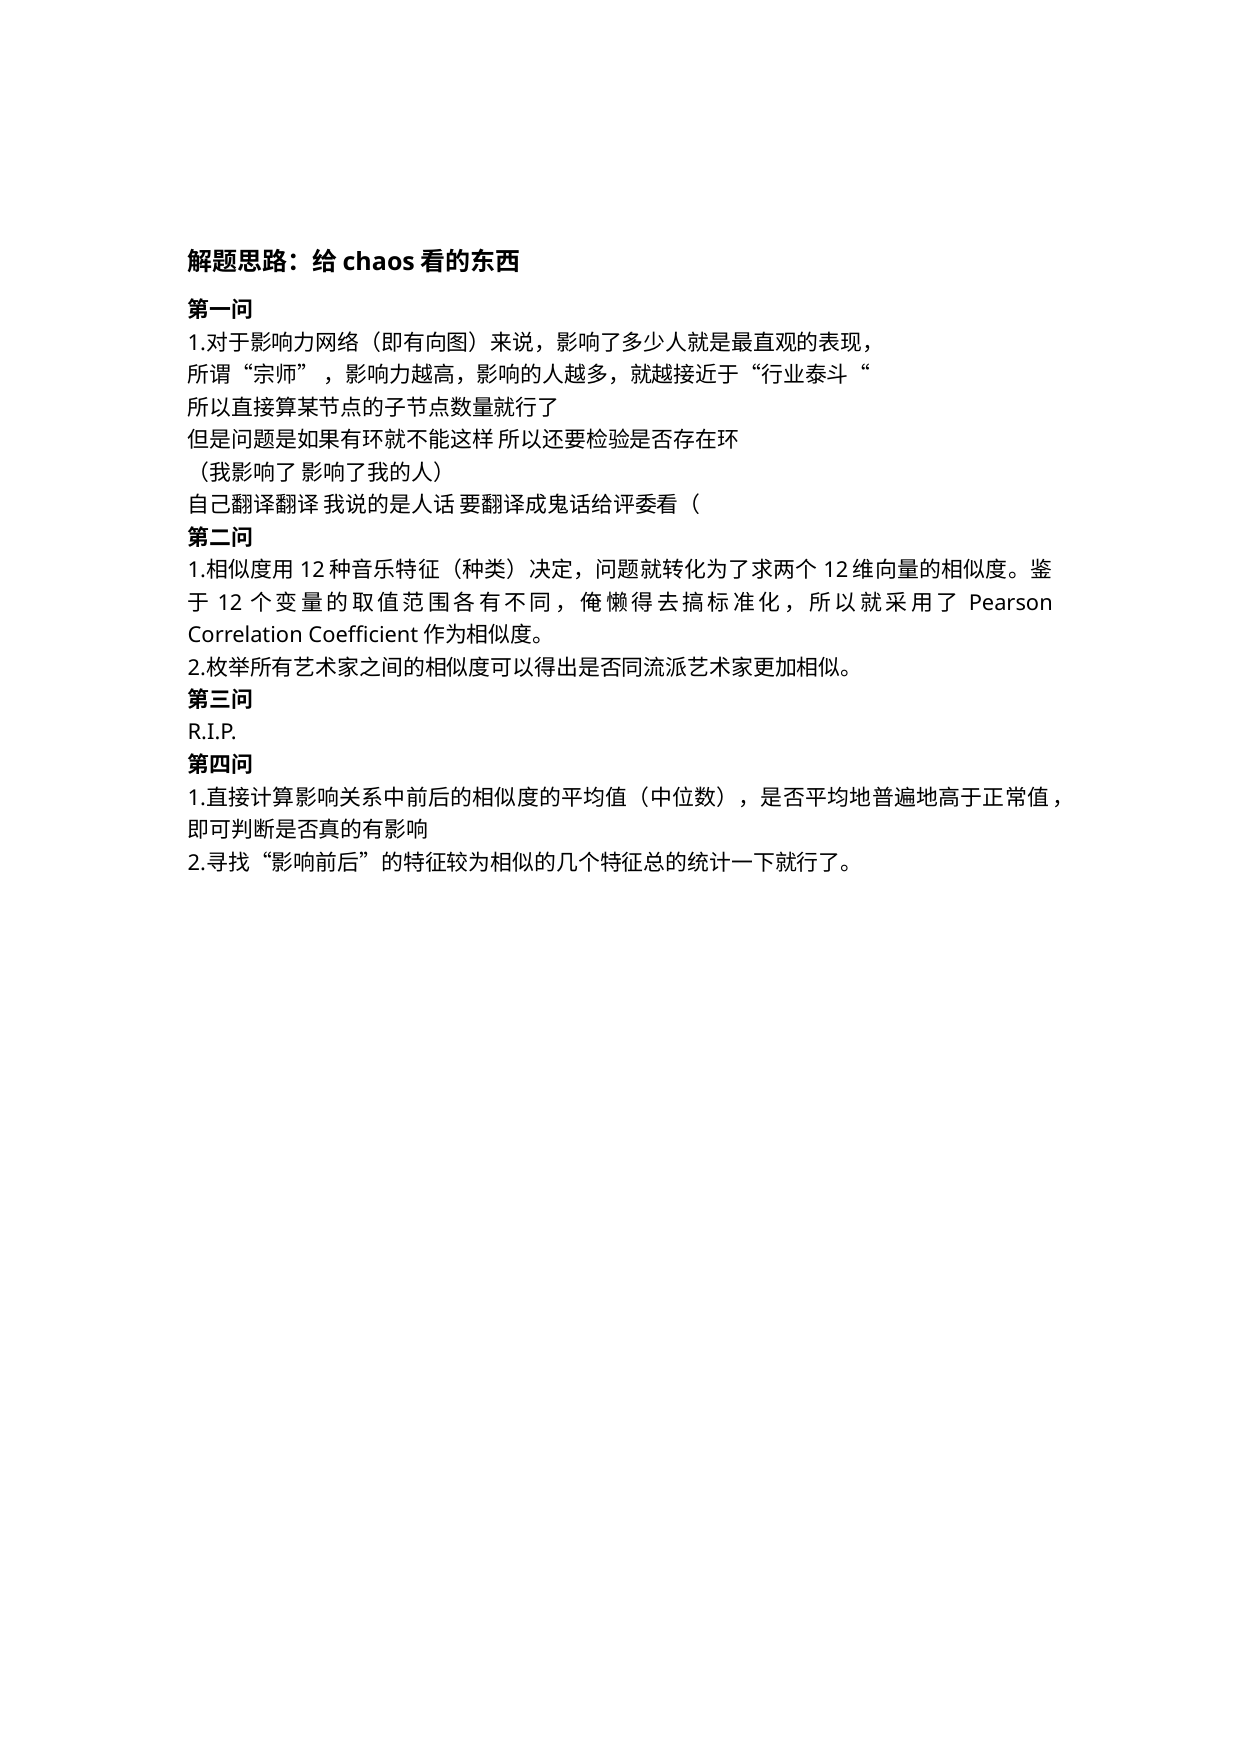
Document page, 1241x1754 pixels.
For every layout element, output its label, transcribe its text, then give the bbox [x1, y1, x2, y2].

text 2.枚举所有艺术家之间的相似度可以得出是否同流派艺术家更加相似。 [187, 649, 1053, 682]
text 1.直接计算影响关系中前后的相似度的平均值（中位数），是否平均地普遍地高于正常值，即可判断是否真的有影响 [187, 779, 1053, 844]
text 1.相似度用12种音乐特征（种类）决定，问题就转化为了求两个12维向量的相似度。鉴于12个变量的取值范围各有不同，俺懒得去搞标准化，所以就采用了Pearson Correlation Coefficient作为相似度。 [187, 552, 1053, 649]
text 1.对于影响力网络（即有向图）来说，影响了多少人就是最直观的表现， [187, 324, 1053, 357]
text 解题思路：给chaos看的东西 [187, 227, 1053, 292]
text 所谓“宗师” ，影响力越高，影响的人越多，就越接近于“行业泰斗“ [187, 357, 1053, 389]
text 自己翻译翻译 我说的是人话 要翻译成鬼话给评委看（ [187, 487, 1053, 519]
text 第四问 [187, 747, 1053, 779]
text 第三问 [187, 682, 1053, 714]
text （我影响了 影响了我的人） [187, 454, 1053, 487]
text 第二问 [187, 519, 1053, 552]
text 所以直接算某节点的子节点数量就行了 [187, 389, 1053, 422]
text 2.寻找“影响前后”的特征较为相似的几个特征总的统计一下就行了。 [187, 844, 1053, 877]
text 第一问 [187, 292, 1053, 324]
text 但是问题是如果有环就不能这样 所以还要检验是否存在环 [187, 422, 1053, 454]
text R.I.P. [187, 714, 1053, 747]
